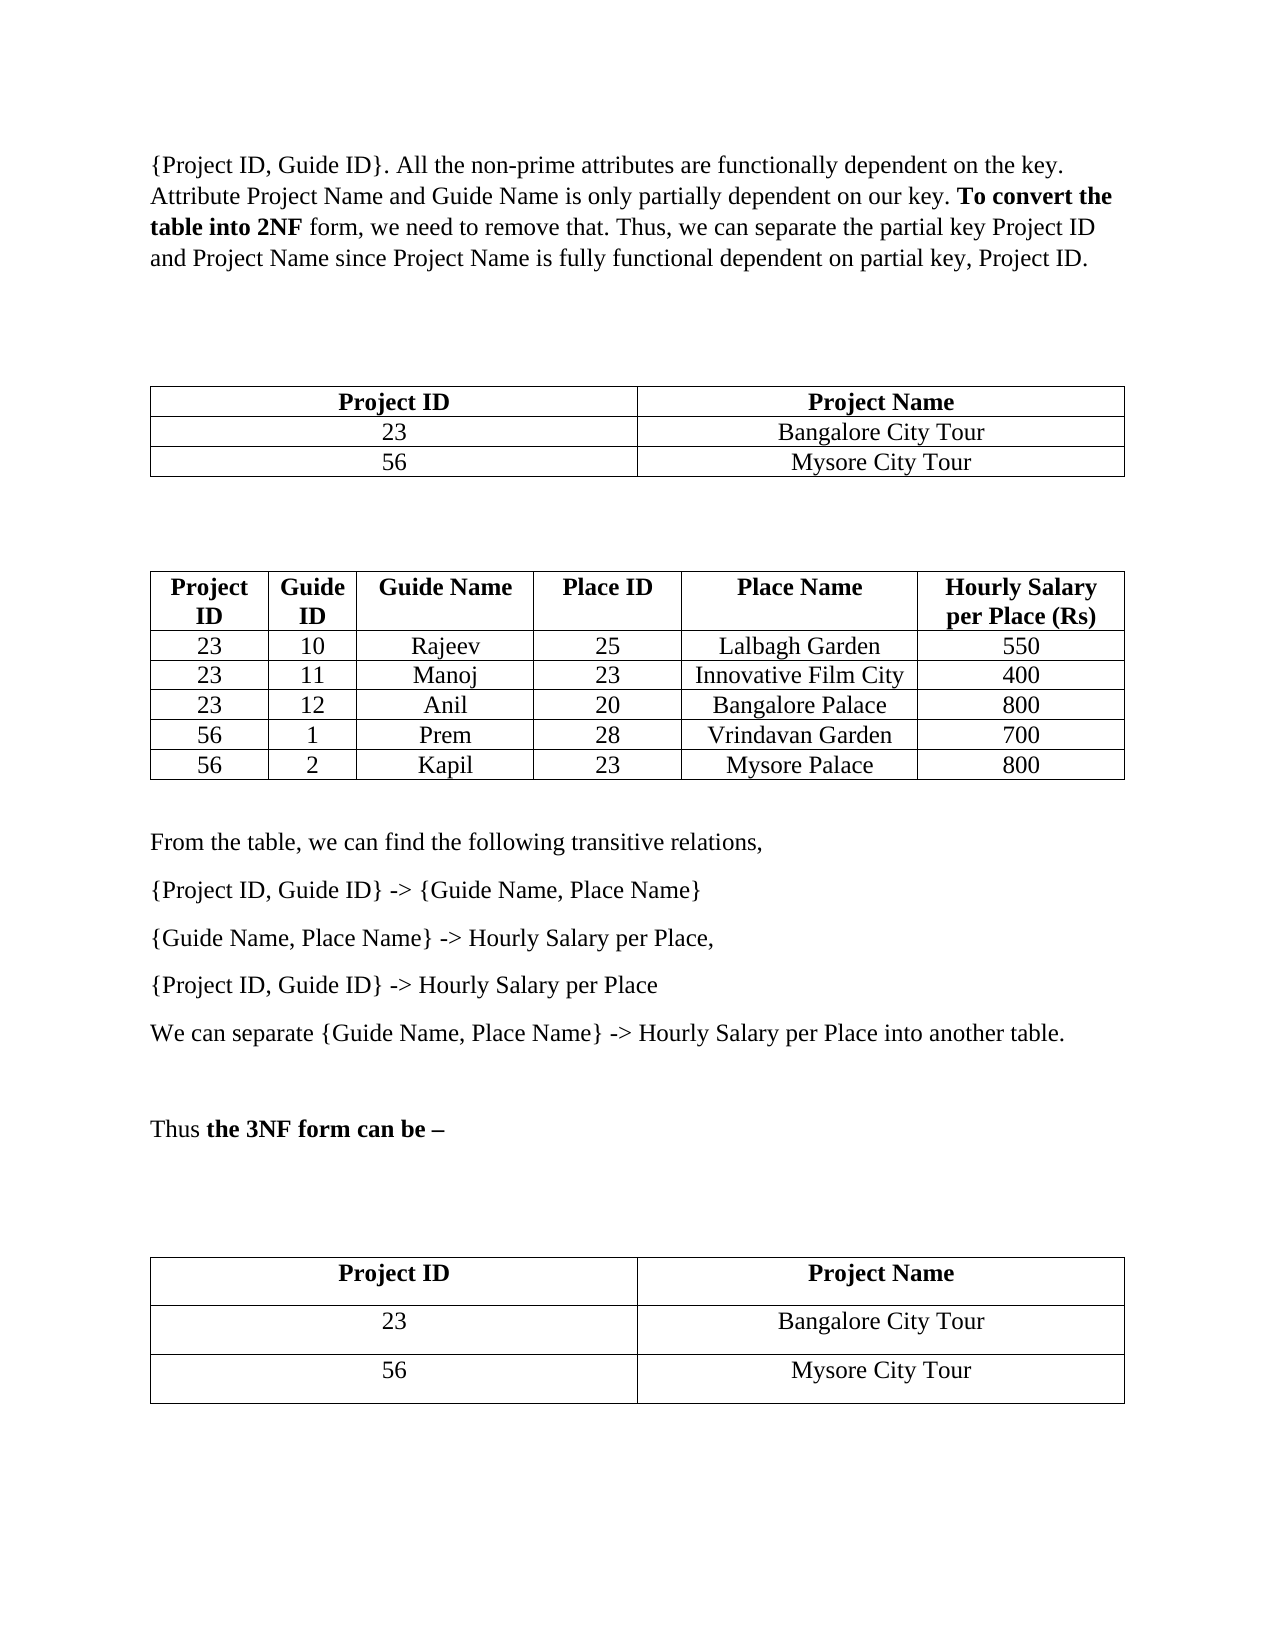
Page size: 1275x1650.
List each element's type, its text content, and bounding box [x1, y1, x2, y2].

table_cell 20 [534, 690, 681, 719]
table_cell Bangalore City Tour [638, 417, 1124, 446]
text {Project ID, Guide ID} -> Hourly Salary per Place [150, 971, 1125, 999]
text {Project ID, Guide ID}. All the non-prime attributes are functionally dependent on the key. Attribute Project Name and Guide Name is only partially dependent on our key. To convert the table into 2NF form, we need to remove that. Thus, we can separate the partial key Project ID and Project Name since Project Name is fully functional dependent on partial key, Project ID. [150, 150, 1125, 272]
table_cell 25 [534, 631, 681, 659]
table_cell 23 [534, 750, 681, 779]
text {Project ID, Guide ID} -> {Guide Name, Place Name} [150, 875, 1125, 904]
table_cell Bangalore City Tour [638, 1306, 1124, 1354]
table_cell Bangalore Palace [682, 690, 917, 719]
table_cell Anil [357, 690, 533, 719]
table_cell 56 [151, 1355, 637, 1402]
text From the table, we can find the following transitive relations, [150, 827, 1125, 856]
table_header Project ID [151, 1258, 637, 1305]
table_cell 23 [151, 631, 268, 659]
text We can separate {Guide Name, Place Name} -> Hourly Salary per Place into another table. [150, 1018, 1125, 1047]
text {Guide Name, Place Name} -> Hourly Salary per Place, [150, 923, 1125, 952]
table_cell 550 [918, 631, 1124, 659]
table_cell Manoj [357, 661, 533, 689]
table_cell 56 [151, 447, 637, 476]
table_cell 1 [269, 720, 356, 749]
table_cell Mysore City Tour [638, 447, 1124, 476]
table_header Project Name [638, 1258, 1124, 1305]
table_cell 23 [151, 661, 268, 689]
table_header Place Name [682, 572, 917, 630]
text Thus the 3NF form can be – [150, 1114, 1125, 1142]
table_cell 2 [269, 750, 356, 779]
table_cell 23 [151, 1306, 637, 1354]
table_header Place ID [534, 572, 681, 630]
table_header Guide ID [269, 572, 356, 630]
table_cell Lalbagh Garden [682, 631, 917, 659]
table_cell 23 [151, 690, 268, 719]
table_cell 800 [918, 690, 1124, 719]
table_cell 56 [151, 750, 268, 779]
table_cell Prem [357, 720, 533, 749]
table_cell 800 [918, 750, 1124, 779]
table_cell 23 [534, 661, 681, 689]
table_cell Rajeev [357, 631, 533, 659]
table_cell Kapil [357, 750, 533, 779]
table_cell 700 [918, 720, 1124, 749]
table_cell Mysore City Tour [638, 1355, 1124, 1402]
table_cell 23 [151, 417, 637, 446]
table_cell 12 [269, 690, 356, 719]
table_header Project ID [151, 572, 268, 630]
table_header Project ID [151, 387, 637, 416]
table_cell Mysore Palace [682, 750, 917, 779]
table_header Guide Name [357, 572, 533, 630]
table_cell 28 [534, 720, 681, 749]
table_cell 10 [269, 631, 356, 659]
table_cell 56 [151, 720, 268, 749]
table_cell Vrindavan Garden [682, 720, 917, 749]
table_header Project Name [638, 387, 1124, 416]
table_cell 400 [918, 661, 1124, 689]
table_cell Innovative Film City [682, 661, 917, 689]
table_cell 11 [269, 661, 356, 689]
table_header Hourly Salary per Place (Rs) [918, 572, 1124, 630]
